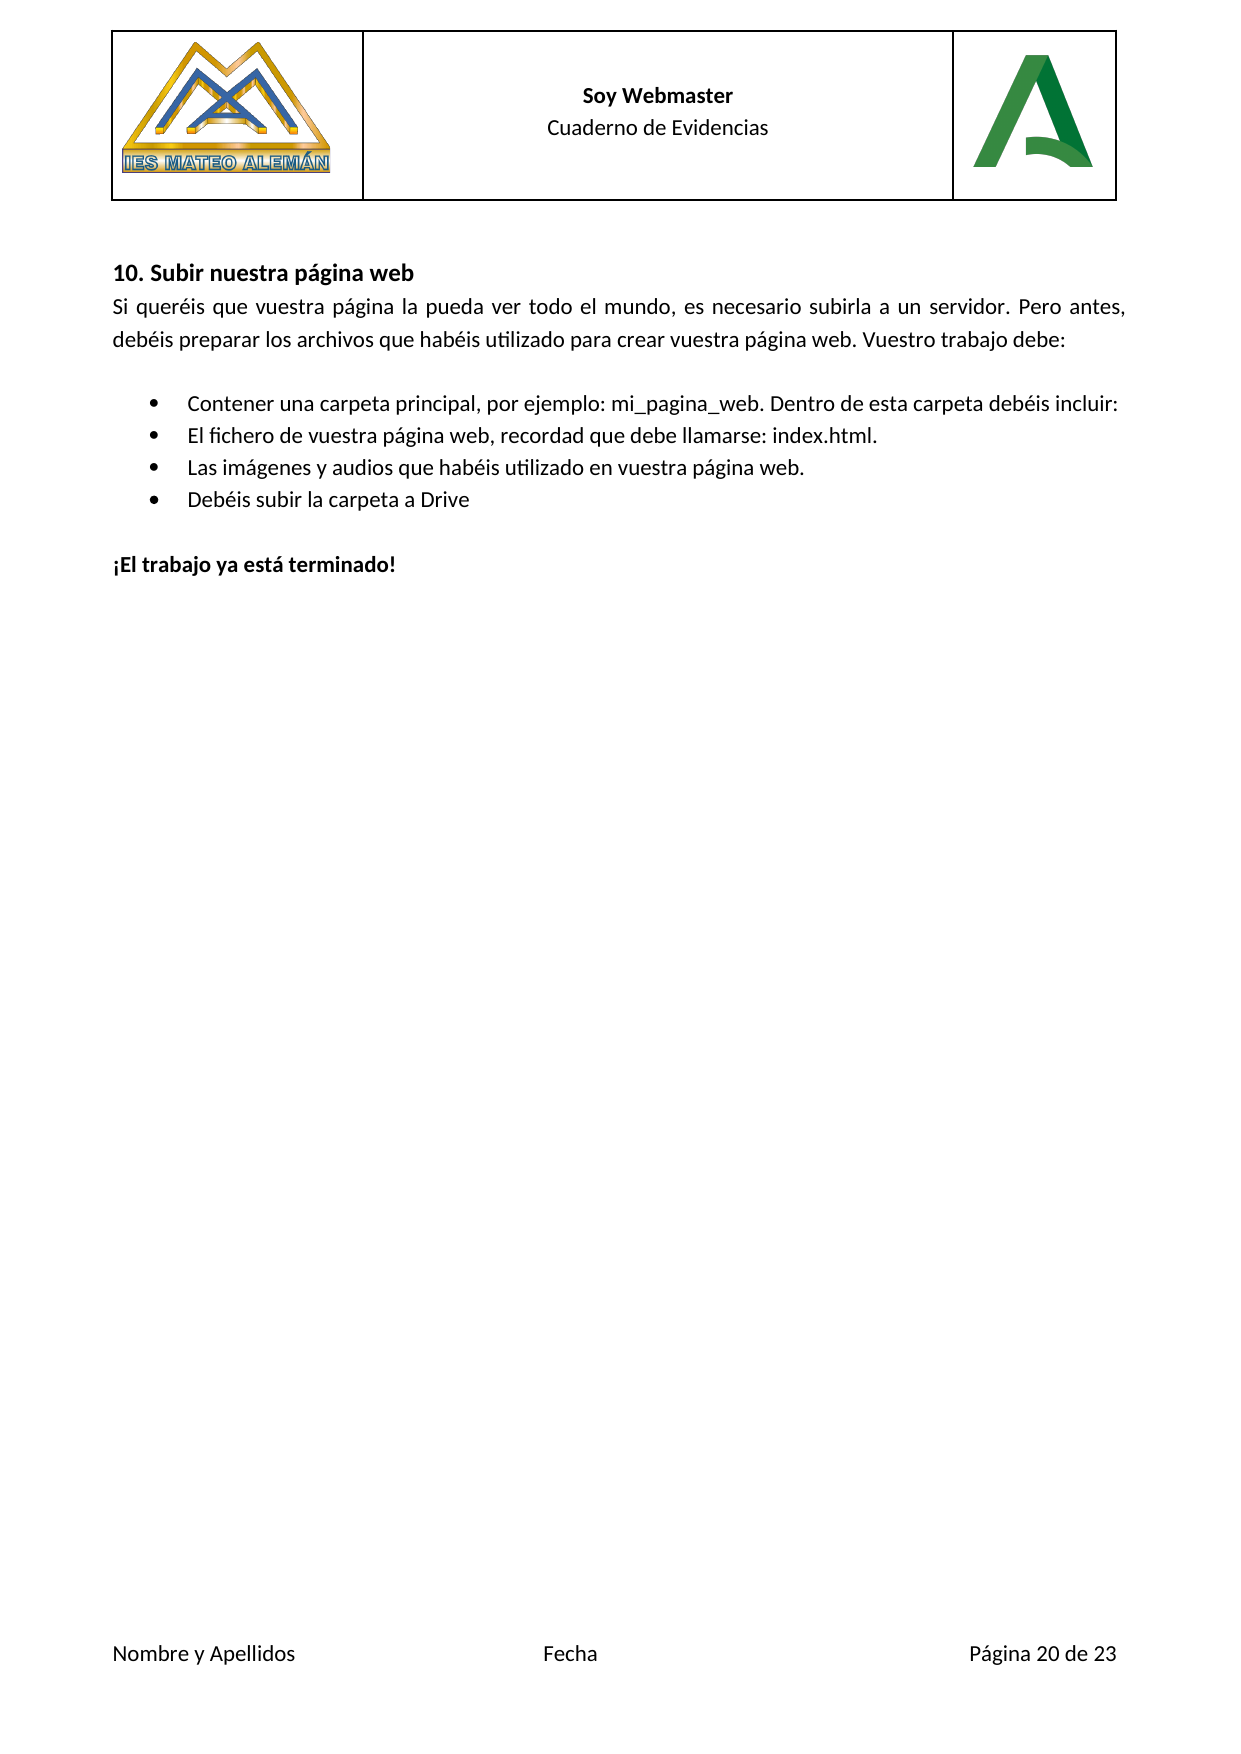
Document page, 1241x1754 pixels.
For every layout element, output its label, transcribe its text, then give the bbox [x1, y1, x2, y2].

list Contener una carpeta principal, por ejemplo: mi_pagina_web. Dentro de esta carpeta debéis incluir: [150, 389, 1128, 417]
text ¡El trabajo ya está terminado! [112, 550, 1128, 578]
subtitle 10. Subir nuestra página web [112, 257, 1128, 288]
picture [122, 42, 331, 173]
list Las imágenes y audios que habéis utilizado en vuestra página web. [150, 453, 1128, 481]
text Si queréis que vuestra página la pueda ver todo el mundo, es necesario subirla a un servidor. Pero antes, debéis preparar los archivos que habéis utilizado para crear vuestra página web. Vuestro trabajo debe: [112, 292, 1128, 353]
list Debéis subir la carpeta a Drive [150, 486, 1128, 514]
list El fichero de vuestra página web, recordad que debe llamarse: index.html. [150, 421, 1128, 449]
picture [963, 42, 1103, 181]
